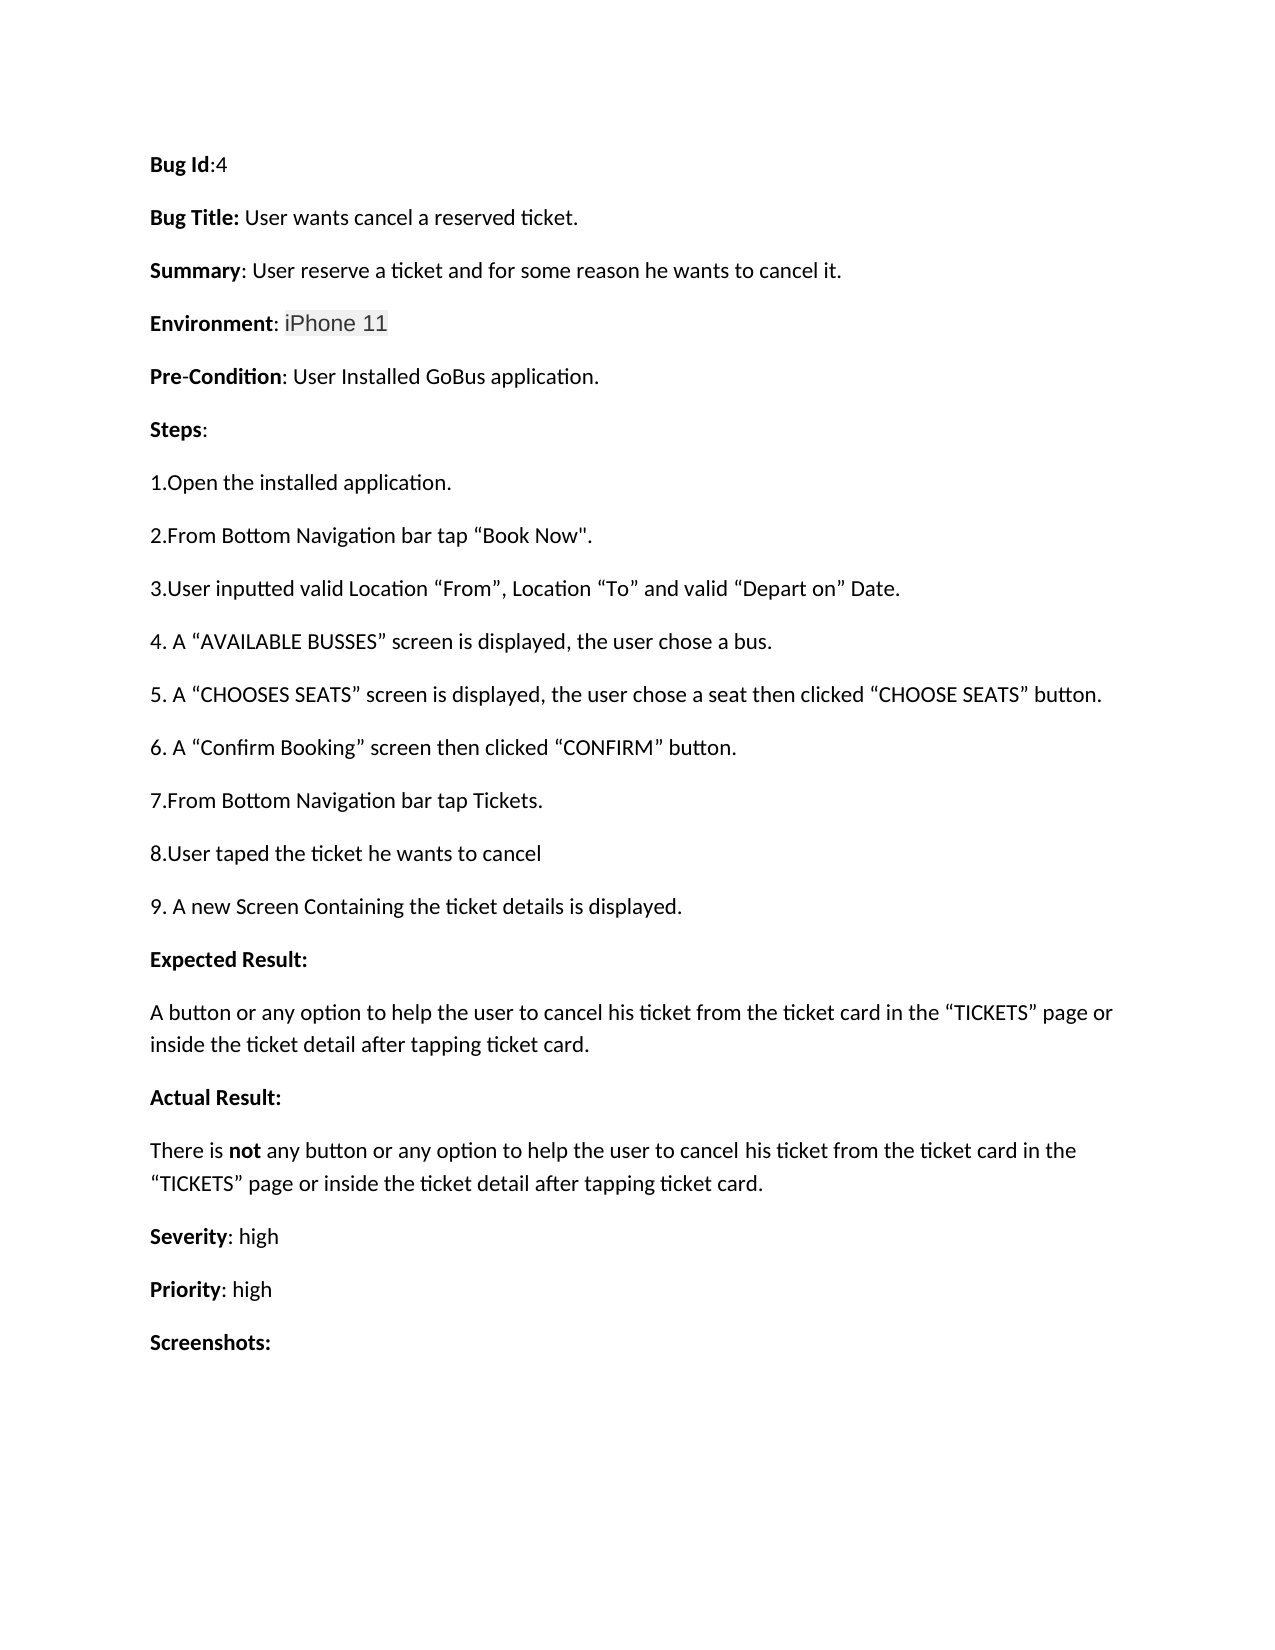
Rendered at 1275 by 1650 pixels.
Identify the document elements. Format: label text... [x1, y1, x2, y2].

text 7.From Bottom Navigation bar tap Tickets. [150, 786, 1125, 814]
text Bug Id:4 [150, 150, 1125, 178]
text Steps: [150, 415, 1125, 443]
text 8.User taped the ticket he wants to cancel [150, 839, 1125, 867]
text Pre-Condition: User Installed GoBus application. [150, 362, 1125, 390]
text A button or any option to help the user to cancel his ticket from the ticket card in the “TICKETS” page or inside the ticket detail after tapping ticket card. [150, 998, 1125, 1058]
text 2.From Bottom Navigation bar tap “Book Now". [150, 521, 1125, 549]
text Priority: high [150, 1275, 1125, 1303]
text 5. A “CHOOSES SEATS” screen is displayed, the user chose a seat then clicked “CHOOSE SEATS” button. [150, 680, 1125, 708]
text 9. A new Screen Containing the ticket details is displayed. [150, 892, 1125, 920]
text Expected Result: [150, 945, 1125, 973]
text Severity: high [150, 1222, 1125, 1250]
text There is not any button or any option to help the user to cancel his ticket from the ticket card in the “TICKETS” page or inside the ticket detail after tapping ticket card. [150, 1137, 1125, 1197]
text 1.Open the installed application. [150, 468, 1125, 496]
text Screenshots: [150, 1328, 1125, 1356]
text Bug Title: User wants cancel a reserved ticket. [150, 203, 1125, 231]
text Summary: User reserve a ticket and for some reason he wants to cancel it. [150, 256, 1125, 284]
text 3.User inputted valid Location “From”, Location “To” and valid “Depart on” Date. [150, 574, 1125, 602]
text Environment: iPhone 11 [150, 309, 1125, 337]
text 4. A “AVAILABLE BUSSES” screen is displayed, the user chose a bus. [150, 627, 1125, 655]
text Actual Result: [150, 1083, 1125, 1112]
text 6. A “Confirm Booking” screen then clicked “CONFIRM” button. [150, 733, 1125, 761]
